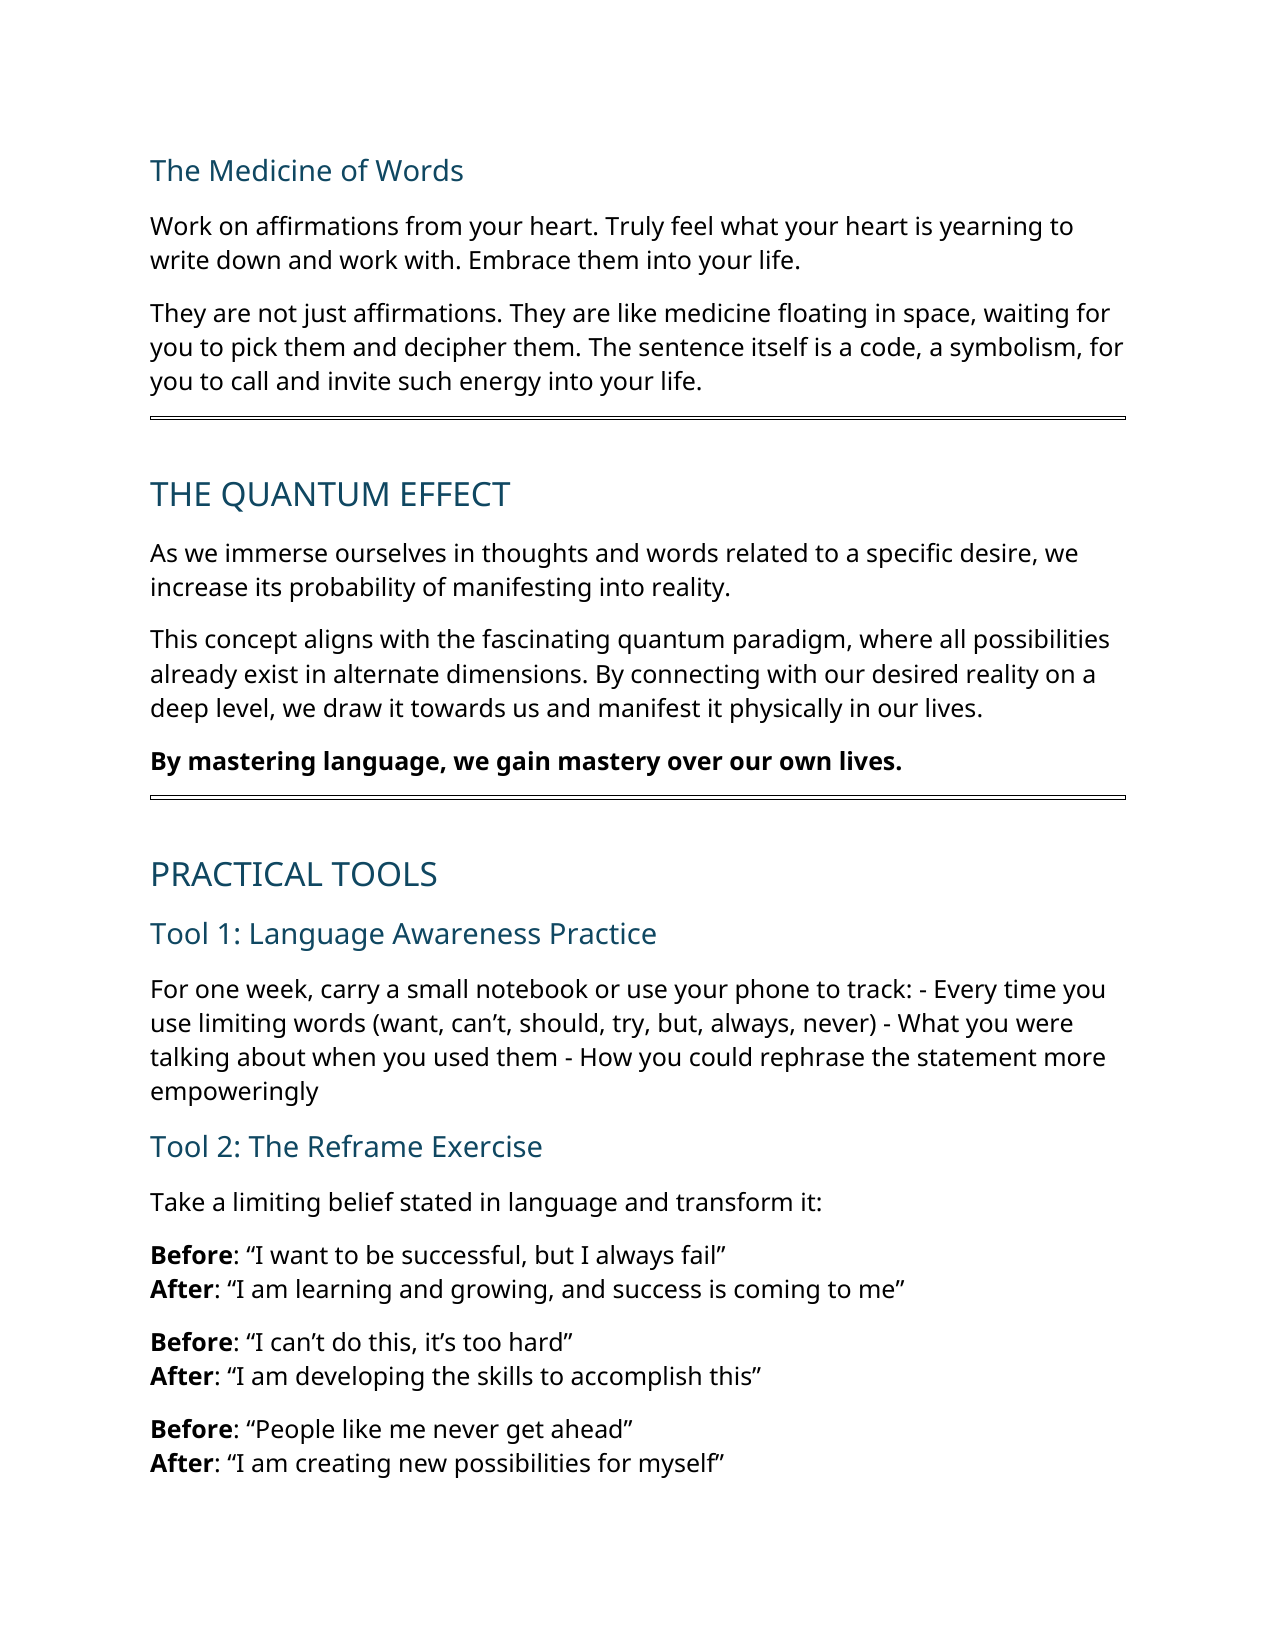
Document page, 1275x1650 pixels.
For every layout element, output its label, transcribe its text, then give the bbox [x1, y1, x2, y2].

text Take a limiting belief stated in language and transform it: [150, 1185, 1125, 1219]
subtitle Tool 2: The Reframe Exercise [150, 1126, 1125, 1166]
text Before: “I can’t do this, it’s too hard” After: “I am developing the skills to accomplish this” [150, 1324, 1125, 1393]
text As we immerse ourselves in thoughts and words related to a specific desire, we increase its probability of manifesting into reality. [150, 535, 1125, 603]
text Work on affirmations from your heart. Truly feel what your heart is yearning to write down and work with. Embrace them into your life. [150, 208, 1125, 277]
text For one week, carry a small notebook or use your phone to track: - Every time you use limiting words (want, can’t, should, try, but, always, never) - What you were talking about when you used them - How you could rephrase the statement more empoweringly [150, 971, 1125, 1108]
text This concept aligns with the fascinating quantum paradigm, where all possibilities already exist in alternate dimensions. By connecting with our desired reality on a deep level, we draw it towards us and manifest it physically in our lives. [150, 622, 1125, 724]
subtitle Tool 1: Language Awareness Practice [150, 913, 1125, 953]
subtitle THE QUANTUM EFFECT [150, 471, 1125, 517]
text Before: “People like me never get ahead” After: “I am creating new possibilities for myself” [150, 1411, 1125, 1479]
subtitle PRACTICAL TOOLS [150, 851, 1125, 896]
text By mastering language, we gain mastery over our own lives. [150, 743, 1125, 777]
text Before: “I want to be successful, but I always fail” After: “I am learning and growing, and success is coming to me” [150, 1238, 1125, 1306]
subtitle The Medicine of Words [150, 150, 1125, 190]
text They are not just affirmations. They are like medicine floating in space, waiting for you to pick them and decipher them. The sentence itself is a code, a symbolism, for you to call and invite such energy into your life. [150, 295, 1125, 397]
